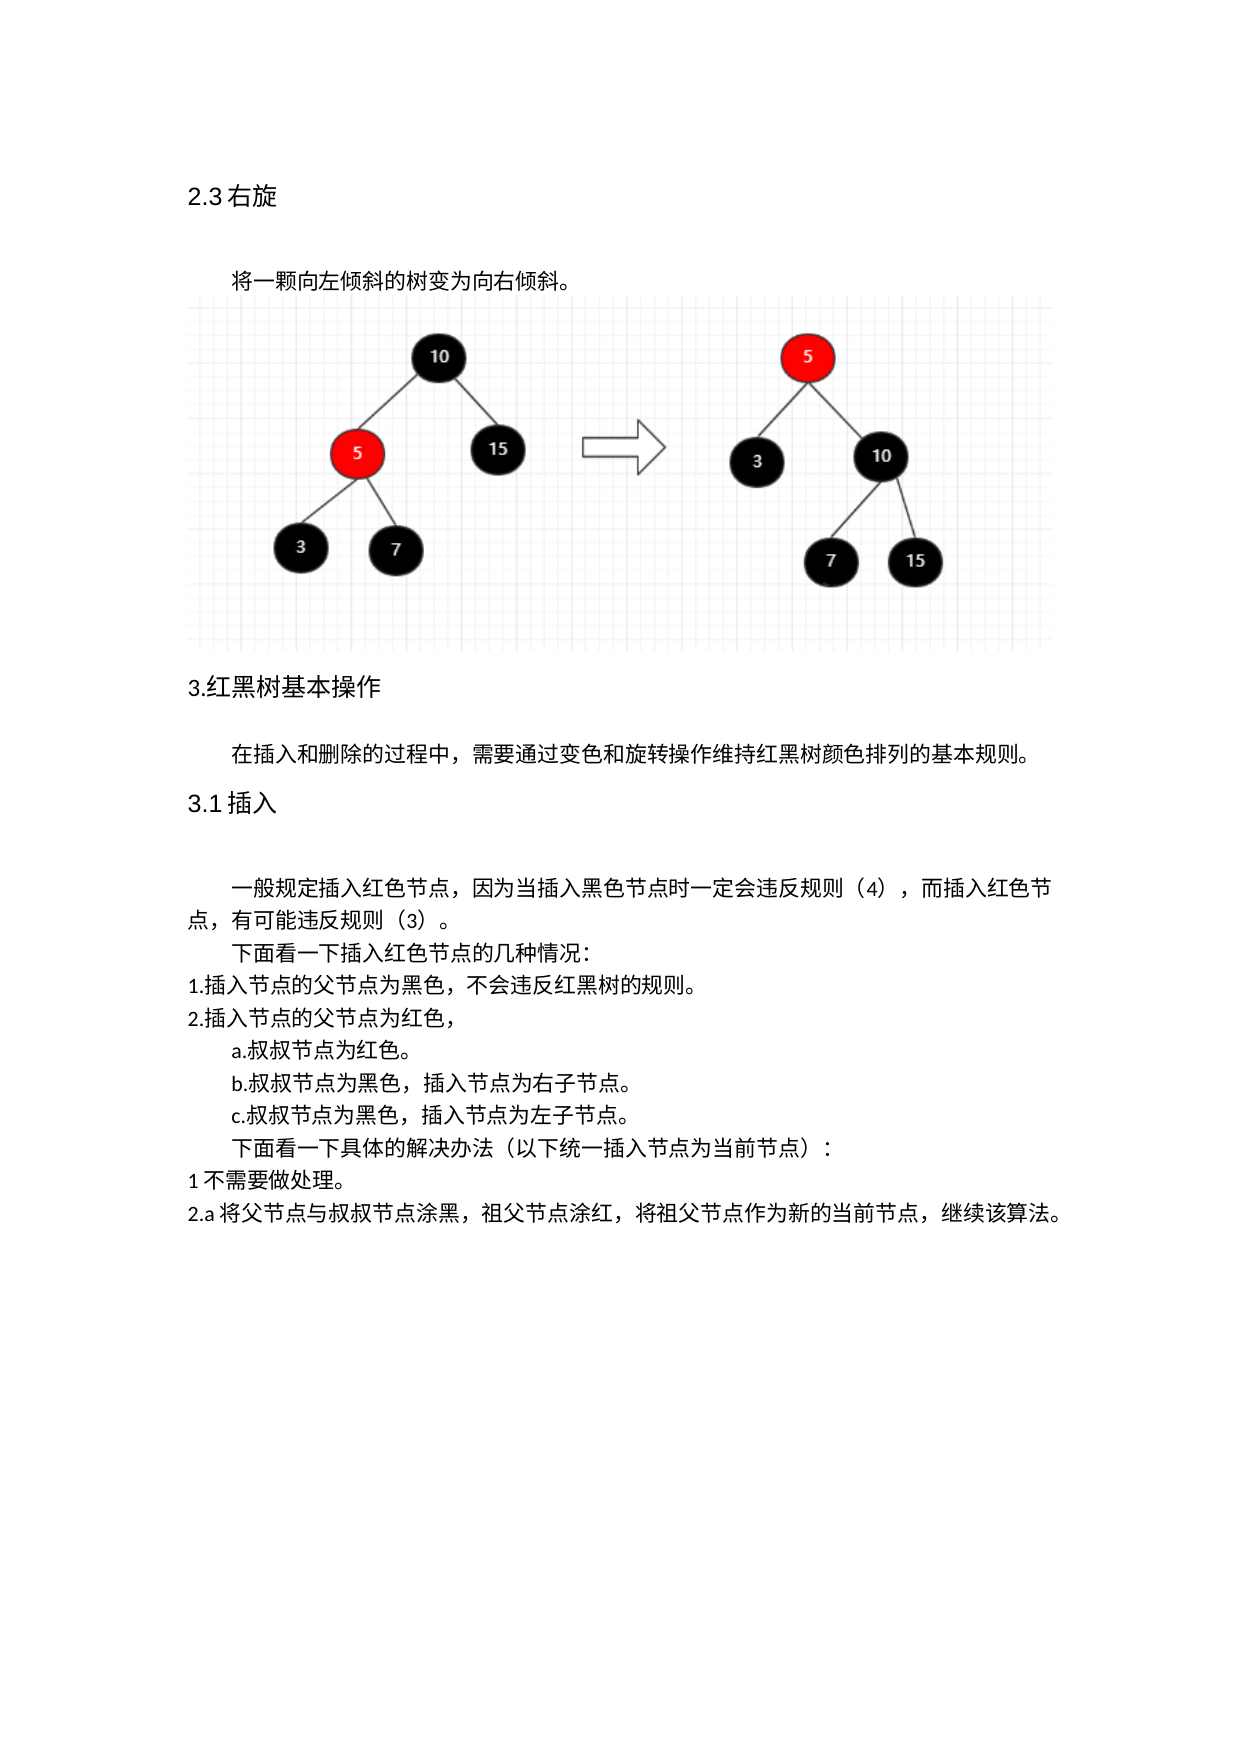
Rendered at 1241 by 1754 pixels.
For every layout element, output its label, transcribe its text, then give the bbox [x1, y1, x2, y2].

list 在插入和删除的过程中，需要通过变色和旋转操作维持红黑树颜色排列的基本规则。 [187, 736, 1053, 769]
list 叔叔节点为黑色，插入节点为左子节点。 [187, 1098, 1053, 1130]
text 下面看一下具体的解决办法（以下统一插入节点为当前节点）： [187, 1130, 1053, 1163]
subtitle 2.3右旋 [187, 162, 1053, 227]
subtitle 红黑树基本操作 [187, 653, 1053, 718]
list 2.插入节点的父节点为红色， [187, 1000, 1053, 1033]
text 下面看一下插入红色节点的几种情况： [187, 935, 1053, 968]
list 1.插入节点的父节点为黑色，不会违反红黑树的规则。 [187, 968, 1053, 1000]
picture [187, 295, 1052, 651]
text 将一颗向左倾斜的树变为向右倾斜。 [187, 263, 1053, 296]
text 一般规定插入红色节点，因为当插入黑色节点时一定会违反规则（4），而插入红色节点，有可能违反规则（3）。 [187, 870, 1053, 935]
list 叔叔节点为红色。 [187, 1033, 1053, 1065]
list a将父节点与叔叔节点涂黑，祖父节点涂红，将祖父节点作为新的当前节点，继续该算法。 [187, 1195, 1053, 1228]
subtitle 3.1插入 [187, 769, 1053, 834]
list 叔叔节点为黑色，插入节点为右子节点。 [187, 1065, 1053, 1098]
list 1不需要做处理。 [187, 1163, 1053, 1195]
